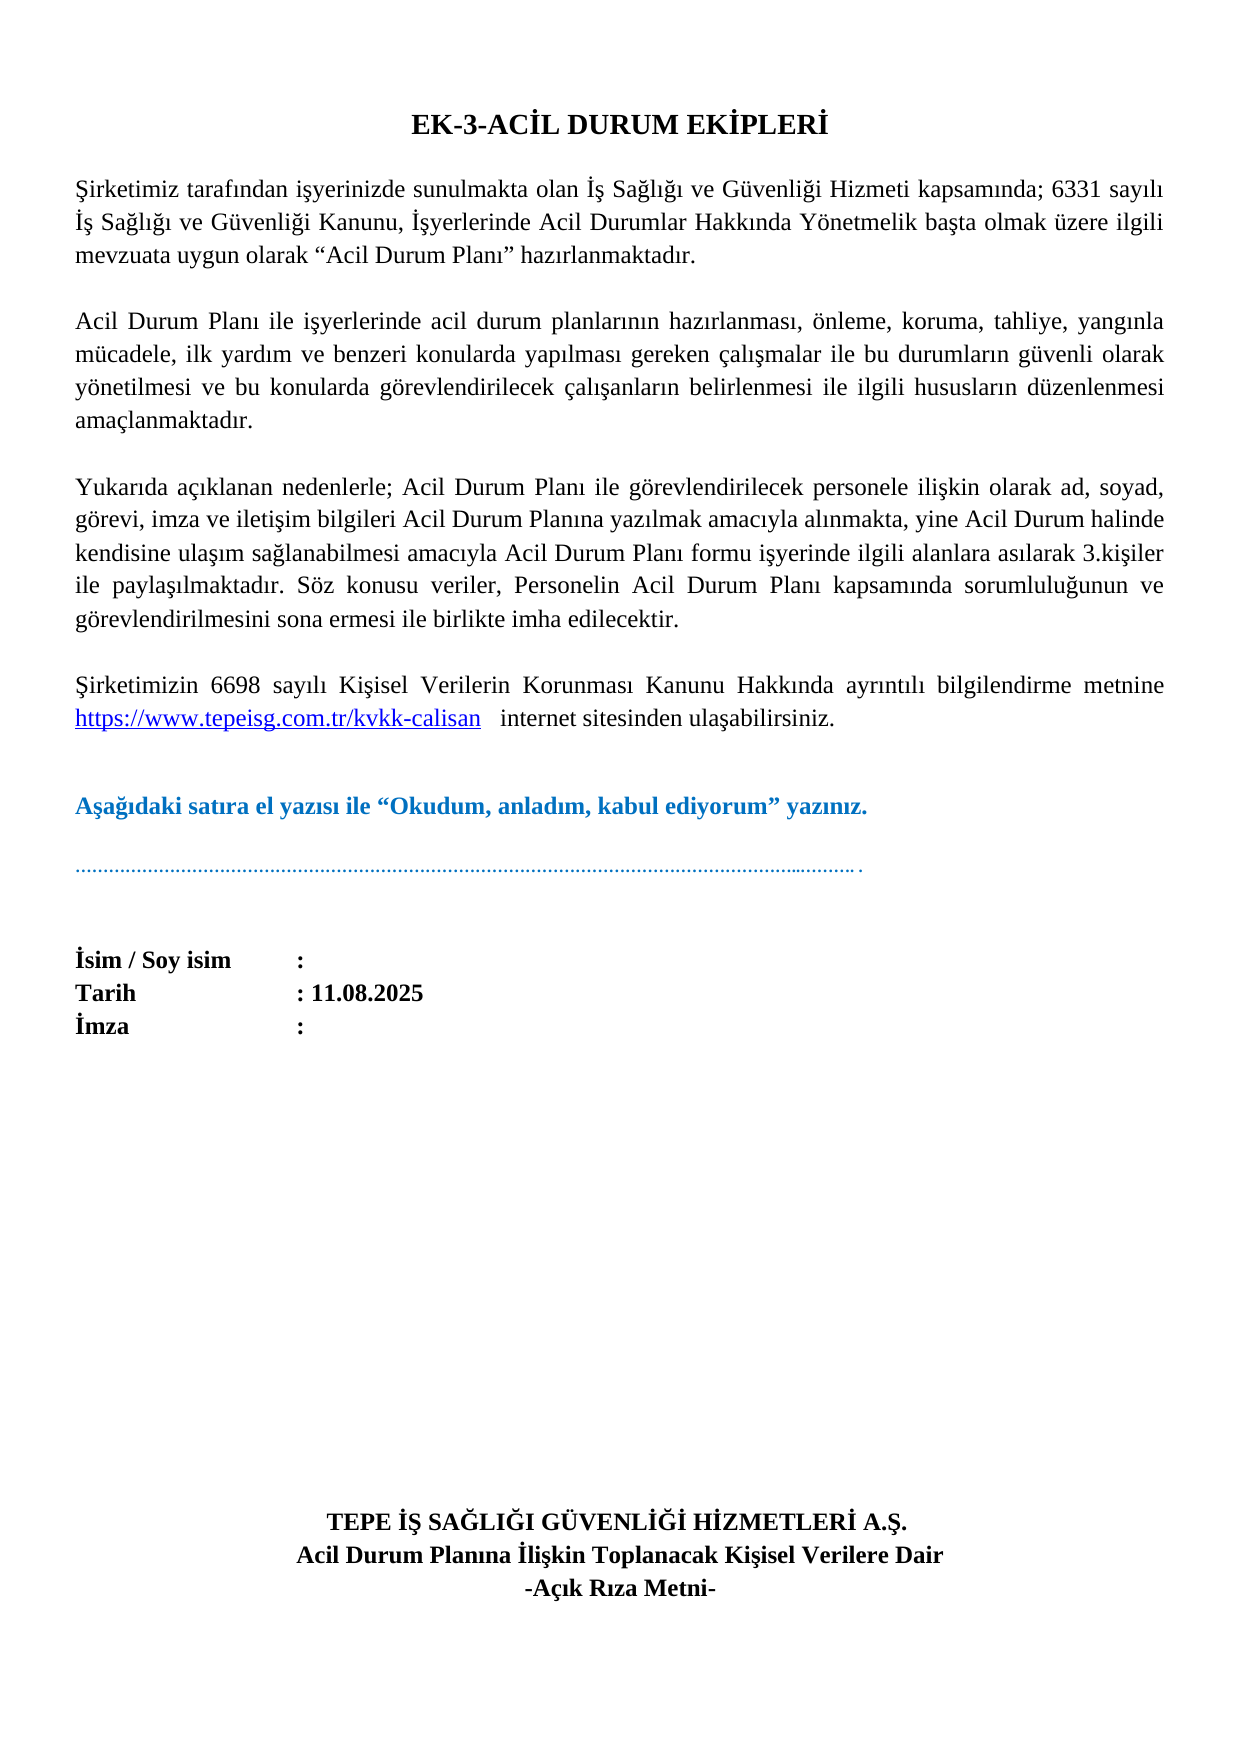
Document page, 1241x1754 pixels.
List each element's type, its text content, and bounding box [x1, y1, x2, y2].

text Yukarıda açıklanan nedenlerle; Acil Durum Planı ile görevlendirilecek personele ilişkin olarak ad, soyad, görevi, imza ve iletişim bilgileri Acil Durum Planına yazılmak amacıyla alınmakta, yine Acil Durum halinde kendisine ulaşım sağlanabilmesi amacıyla Acil Durum Planı formu işyerinde ilgili alanlara asılarak 3.kişiler ile paylaşılmaktadır. Söz konusu veriler, Personelin Acil Durum Planı kapsamında sorumluluğunun ve görevlendirilmesini sona ermesi ile birlikte imha edilecektir. [75, 472, 1165, 632]
text Acil Durum Planı ile işyerlerinde acil durum planlarının hazırlanması, önleme, koruma, tahliye, yangınla mücadele, ilk yardım ve benzeri konularda yapılması gereken çalışmalar ile bu durumların güvenli olarak yönetilmesi ve bu konularda görevlendirilecek çalışanların belirlenmesi ile ilgili hususların düzenlenmesi amaçlanmaktadır. [75, 306, 1165, 434]
text Aşağıdaki satıra el yazısı ile “Okudum, anladım, kabul ediyorum” yazınız. [75, 791, 1165, 820]
text İsim / Soy isim : [75, 945, 1136, 974]
text Acil Durum Planına İlişkin Toplanacak Kişisel Verilere Dair [75, 1540, 1165, 1569]
text …………………………………………………………………………………………………………………..………. . [75, 857, 1165, 876]
text TEPE İŞ SAĞLIĞI GÜVENLİĞİ HİZMETLERİ A.Ş. [75, 1507, 1165, 1536]
text İmza : [75, 1011, 1165, 1040]
text Şirketimizin 6698 sayılı Kişisel Verilerin Korunması Kanunu Hakkında ayrıntılı bilgilendirme metnine https://www.tepeisg.com.tr/kvkk-calisan internet sitesinden ulaşabilirsiniz. [75, 670, 1165, 731]
text Tarih : 11.08.2025 [75, 978, 1165, 1007]
text Şirketimiz tarafından işyerinizde sunulmakta olan İş Sağlığı ve Güvenliği Hizmeti kapsamında; 6331 sayılı İş Sağlığı ve Güvenliği Kanunu, İşyerlerinde Acil Durumlar Hakkında Yönetmelik başta olmak üzere ilgili mevzuata uygun olarak “Acil Durum Planı” hazırlanmaktadır. [75, 174, 1165, 269]
text -Açık Rıza Metni- [75, 1573, 1165, 1602]
